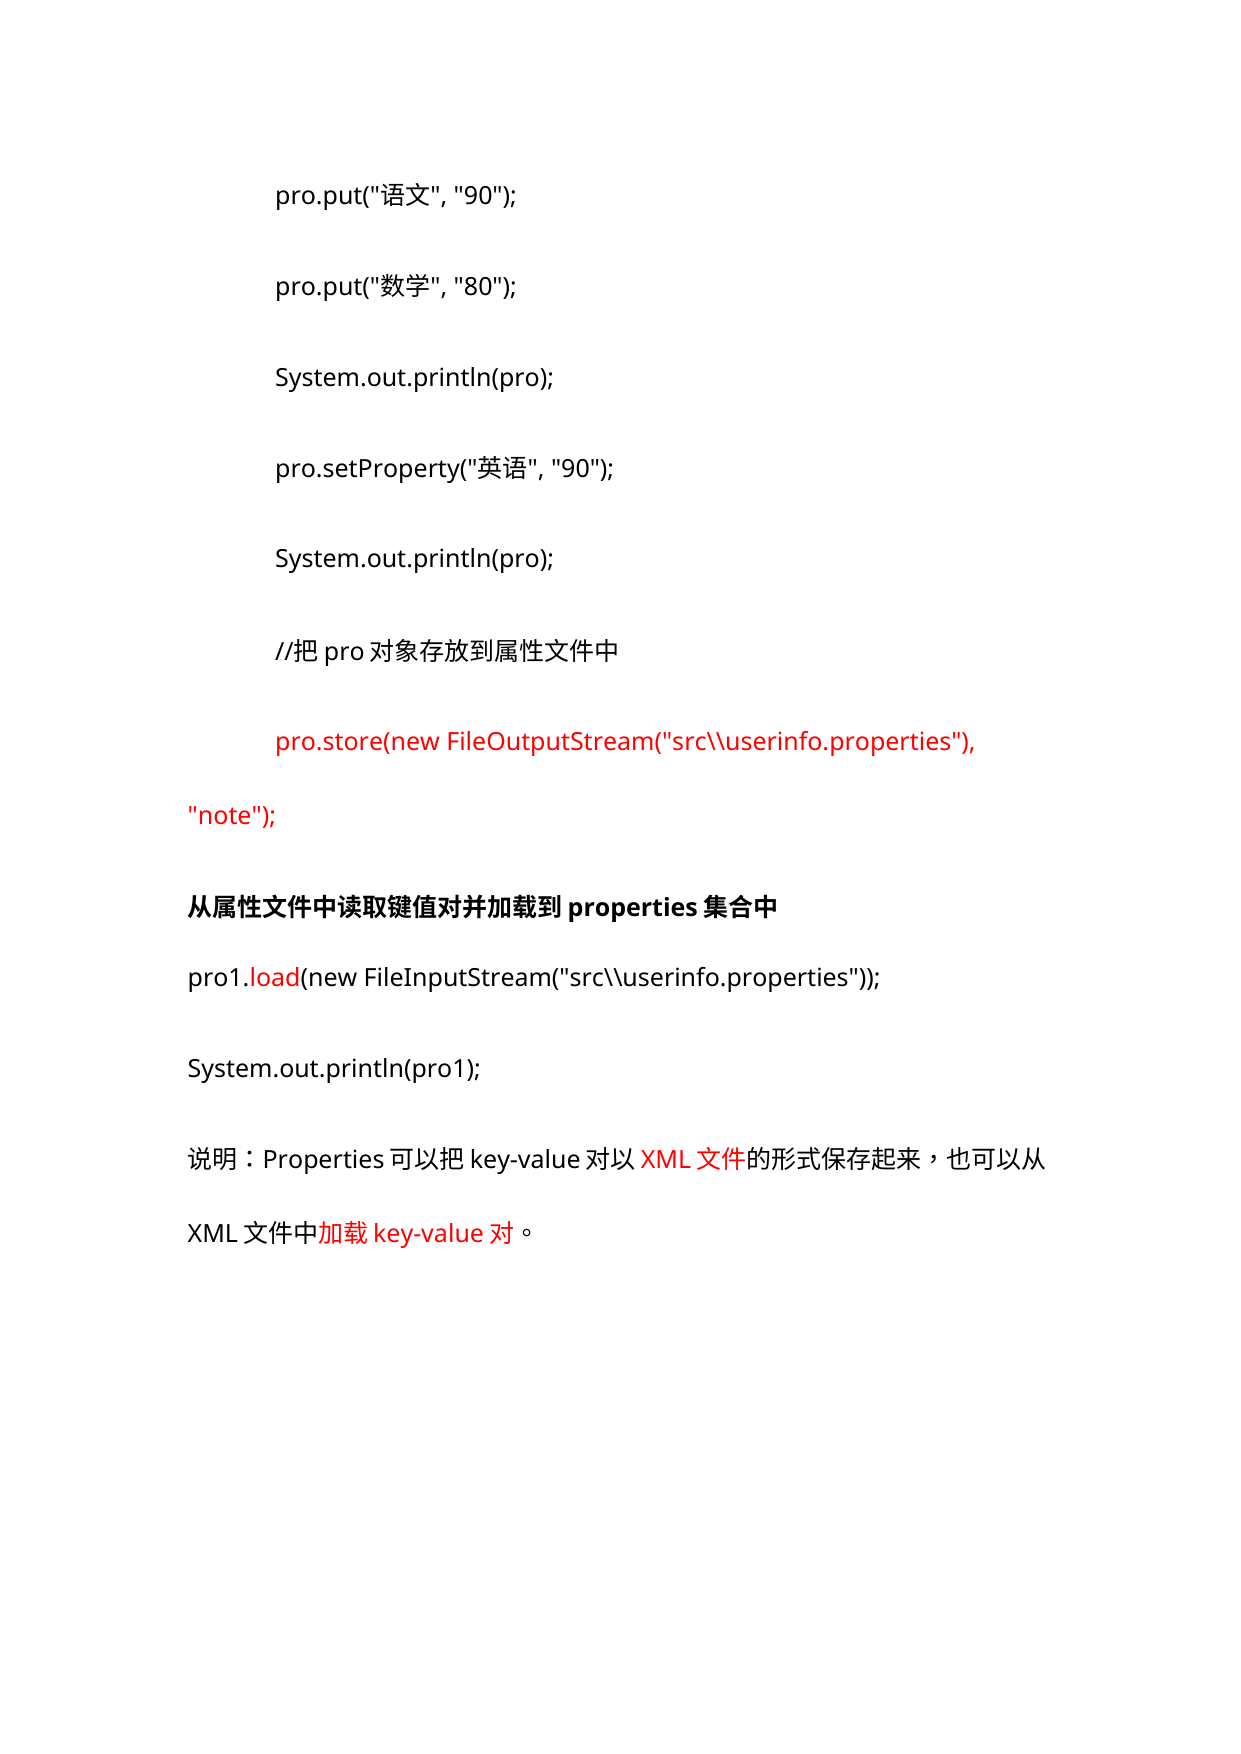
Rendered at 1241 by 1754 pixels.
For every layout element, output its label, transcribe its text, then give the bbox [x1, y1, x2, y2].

text pro.store(new FileOutputStream("src\\userinfo.properties"), "note"); [187, 708, 1053, 848]
subtitle 从属性文件中读取键值对并加载到properties集合中 [187, 873, 1053, 938]
text System.out.println(pro); [187, 344, 1053, 409]
text pro.setProperty("英语", "90"); [187, 435, 1053, 500]
text pro.put("数学", "80"); [187, 253, 1053, 318]
text 说明：Properties可以把key-value对以XML文件的形式保存起来，也可以从XML文件中加载key-value对。 [187, 1126, 1053, 1266]
text System.out.println(pro1); [187, 1035, 1053, 1100]
text System.out.println(pro); [187, 526, 1053, 591]
text pro.put("语文", "90"); [187, 162, 1053, 227]
text //把pro对象存放到属性文件中 [187, 617, 1053, 682]
text pro1.load(new FileInputStream("src\\userinfo.properties")); [187, 944, 1053, 1009]
